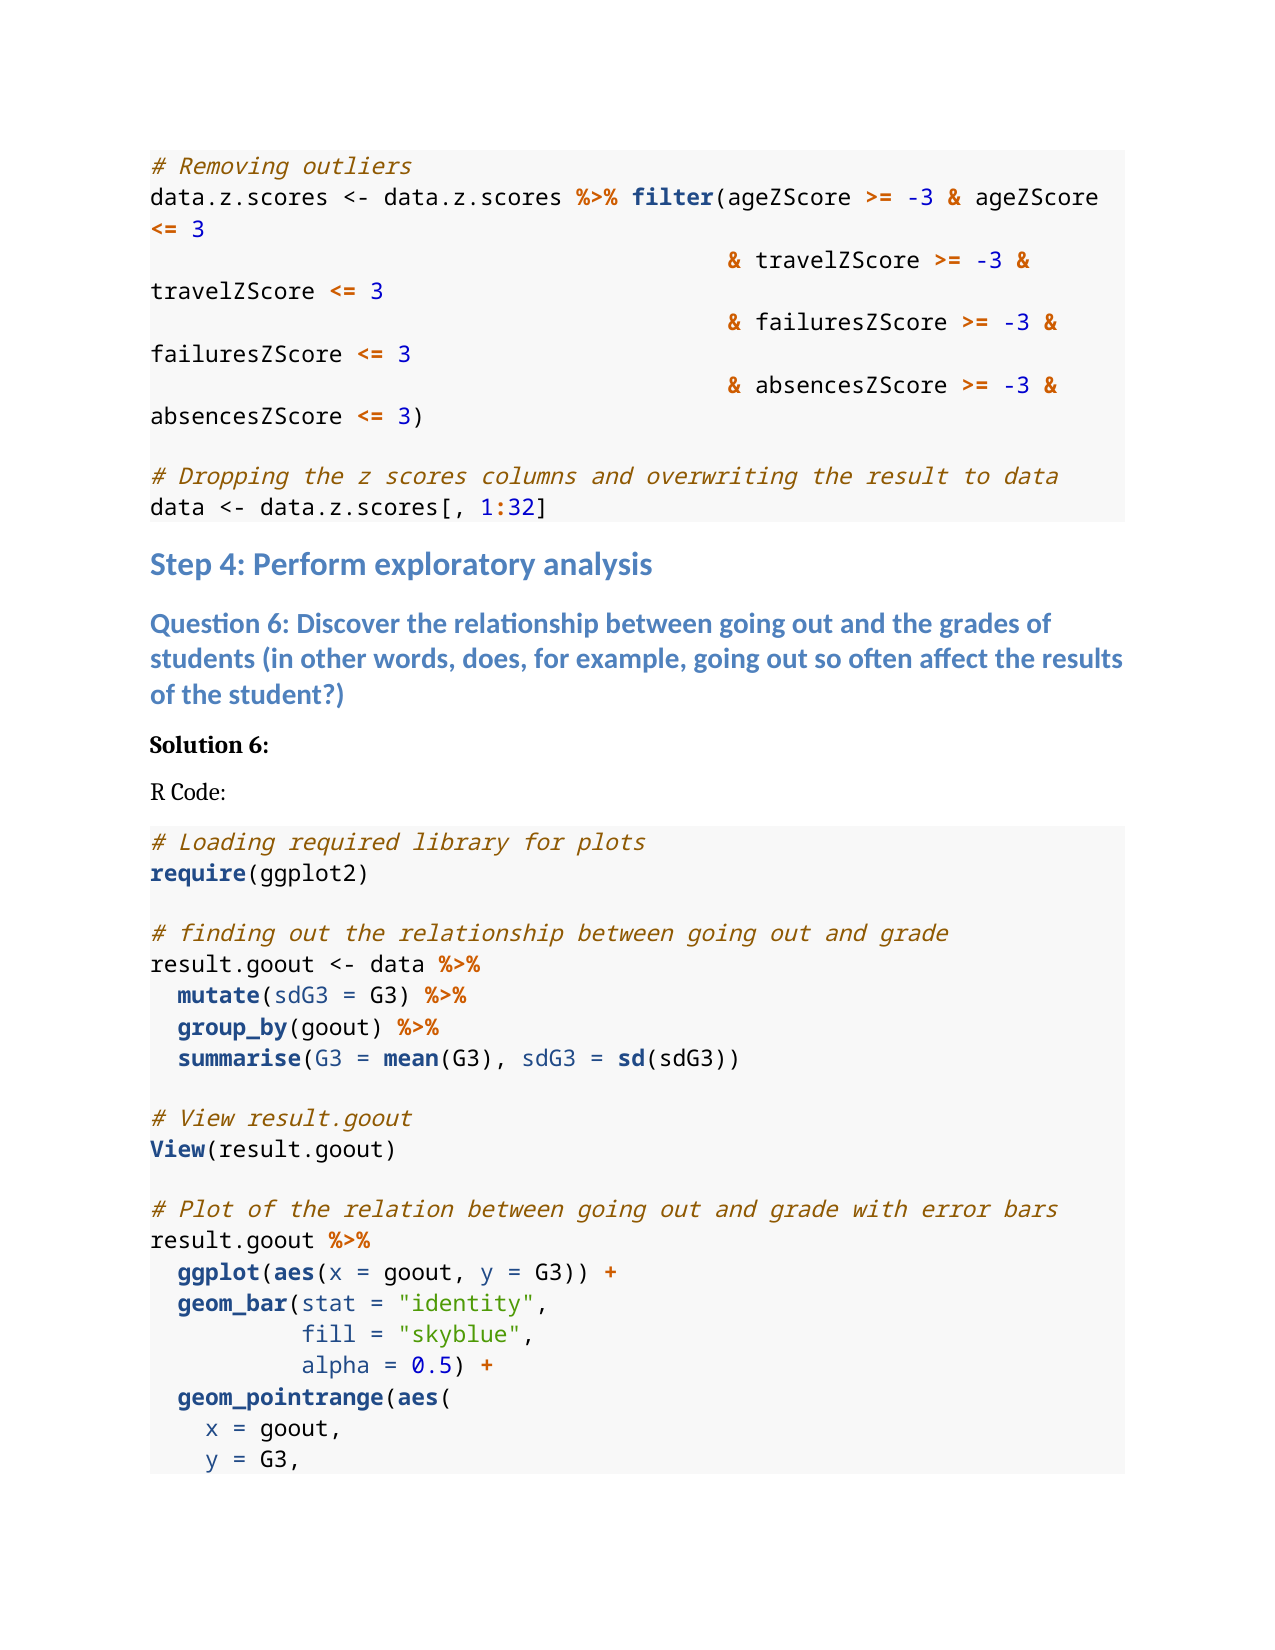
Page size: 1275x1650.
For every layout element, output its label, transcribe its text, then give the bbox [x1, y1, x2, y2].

subtitle Step 4: Perform exploratory analysis [150, 543, 1125, 584]
subtitle Question 6: Discover the relationship between going out and the grades of students (in other words, does, for example, going out so often affect the results of the student?) [150, 605, 1125, 712]
text Solution 6: [150, 731, 1125, 759]
text R Code: [150, 778, 1125, 807]
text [150, 826, 1125, 1474]
text # Removing outliers data.z.scores <- data.z.scores %>% filter(ageZScore >= -3 & ageZScore <= 3 & travelZScore >= -3 & travelZScore <= 3 & failuresZScore >= -3 & failuresZScore <= 3 & absencesZScore >= -3 & absencesZScore <= 3) # Dropping the z scores columns and overwriting the result to data data <- data.z.scores[, 1:32] [150, 150, 1125, 522]
